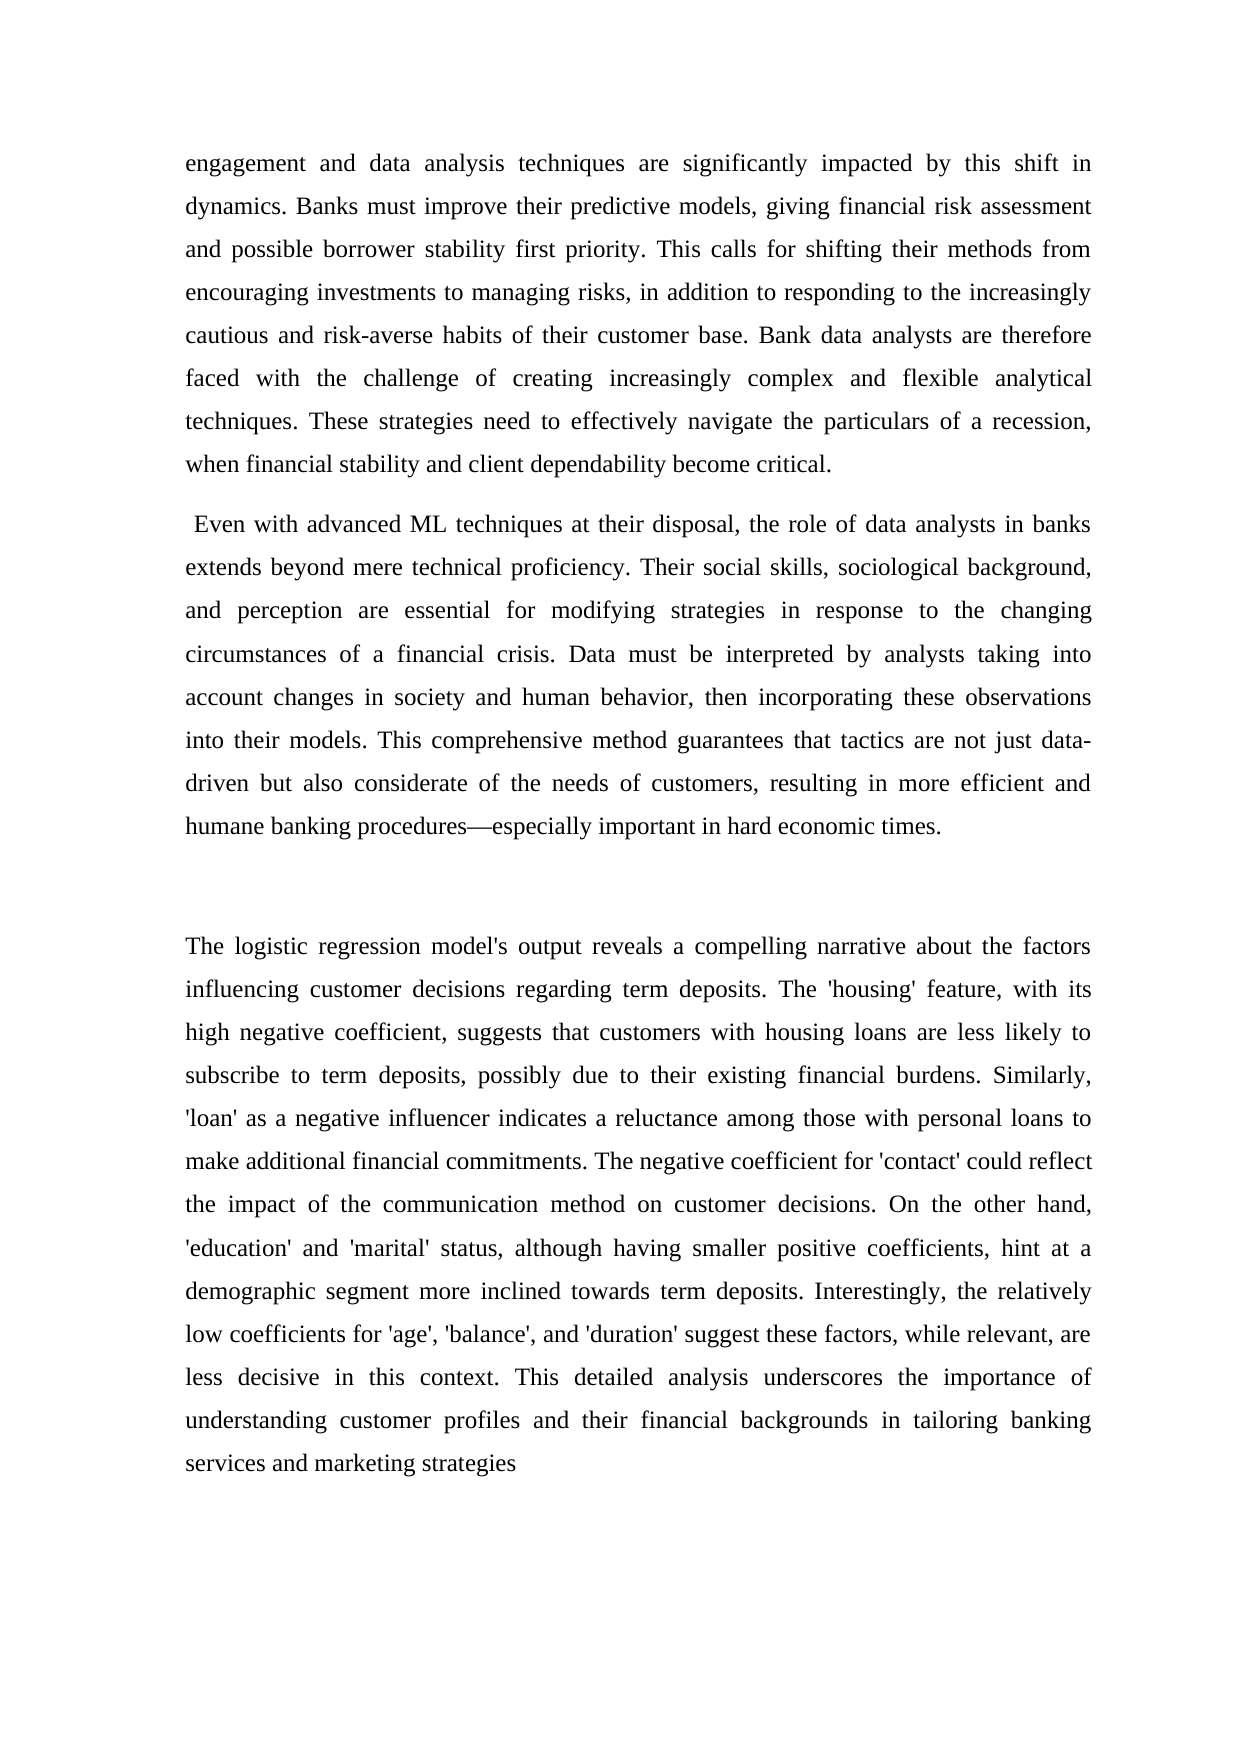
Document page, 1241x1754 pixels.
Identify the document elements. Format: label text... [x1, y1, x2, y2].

text Even with advanced ML techniques at their disposal, the role of data analysts in banks extends beyond mere technical proficiency. Their social skills, sociological background, and perception are essential for modifying strategies in response to the changing circumstances of a financial crisis. Data must be interpreted by analysts taking into account changes in society and human behavior, then incorporating these observations into their models. This comprehensive method guarantees that tactics are not just data-driven but also considerate of the needs of customers, resulting in more efficient and humane banking procedures—especially important in hard economic times. [185, 509, 1093, 840]
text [185, 148, 1093, 478]
text The logistic regression model's output reveals a compelling narrative about the factors influencing customer decisions regarding term deposits. The 'housing' feature, with its high negative coefficient, suggests that customers with housing loans are less likely to subscribe to term deposits, possibly due to their existing financial burdens. Similarly, 'loan' as a negative influencer indicates a reluctance among those with personal loans to make additional financial commitments. The negative coefficient for 'contact' could reflect the impact of the communication method on customer decisions. On the other hand, 'education' and 'marital' status, although having smaller positive coefficients, hint at a demographic segment more inclined towards term deposits. Interestingly, the relatively low coefficients for 'age', 'balance', and 'duration' suggest these factors, while relevant, are less decisive in this context. This detailed analysis underscores the importance of understanding customer profiles and their financial backgrounds in tailoring banking services and marketing strategies [185, 931, 1093, 1477]
